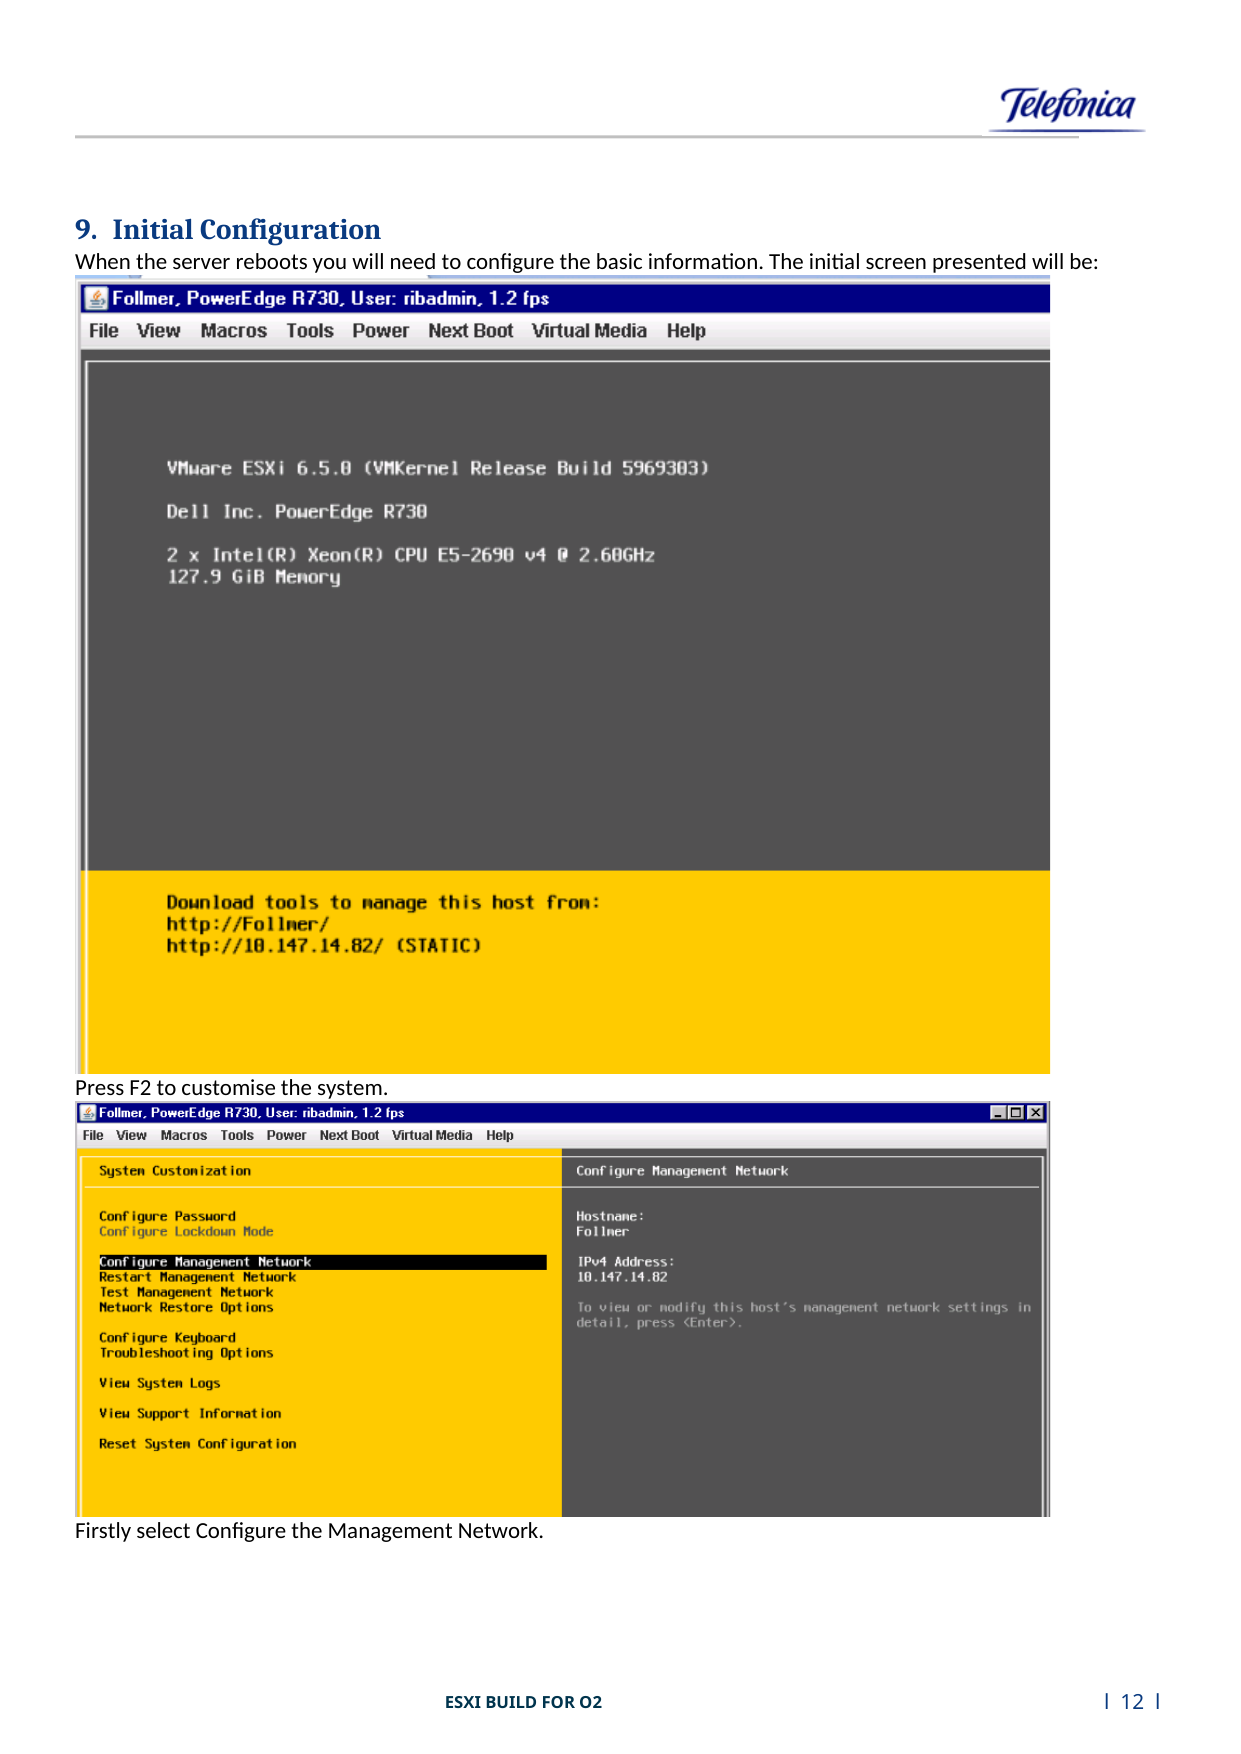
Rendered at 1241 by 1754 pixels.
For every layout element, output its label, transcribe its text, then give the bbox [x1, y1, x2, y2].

text When the server reboots you will need to configure the basic information. The initial screen presented will be: [75, 247, 1165, 275]
subtitle Initial Configuration [75, 213, 1165, 247]
picture [75, 275, 1050, 1074]
text Press F2 to customise the system. [75, 1073, 1165, 1101]
picture [982, 73, 1154, 136]
picture [75, 1101, 1050, 1517]
text Firstly select Configure the Management Network. [75, 1517, 1165, 1544]
